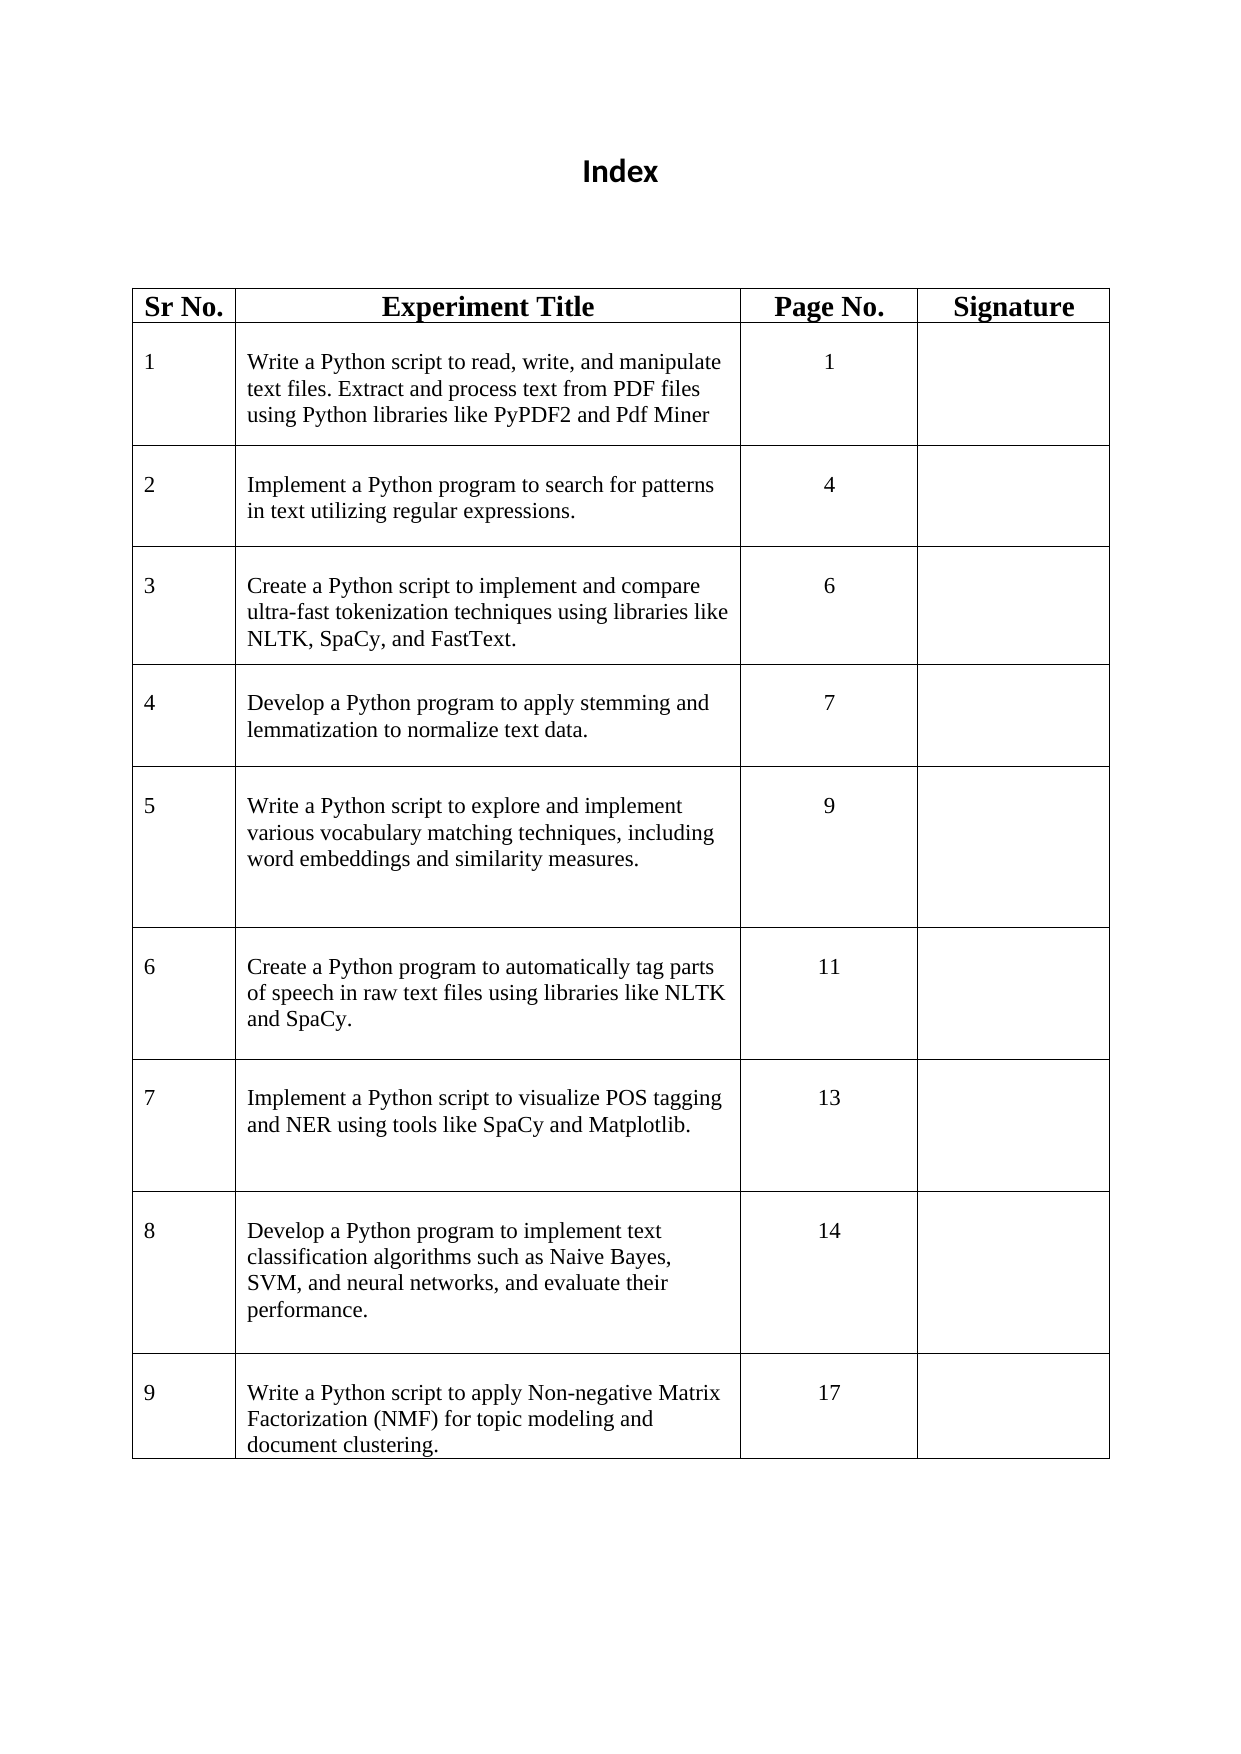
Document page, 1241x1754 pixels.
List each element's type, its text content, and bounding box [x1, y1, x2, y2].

table_cell Develop a Python program to implement text classification algorithms such as Naive Bayes, SVM, and neural networks, and evaluate their performance. [236, 1192, 740, 1353]
table_cell [918, 323, 1109, 445]
table_cell Create a Python script to implement and compare ultra-fast tokenization techniques using libraries like NLTK, SpaCy, and FastText. [236, 547, 740, 663]
table_header Page No. [741, 289, 917, 322]
table_cell 13 [741, 1060, 917, 1191]
table_cell 1 [133, 323, 235, 445]
table_cell 8 [133, 1192, 235, 1353]
table_cell 14 [741, 1192, 917, 1353]
text Index [150, 150, 1090, 191]
table_cell 4 [133, 665, 235, 766]
table_cell [918, 1354, 1109, 1458]
table_cell 9 [133, 1354, 235, 1458]
table_cell [918, 928, 1109, 1058]
table_cell [918, 1192, 1109, 1353]
table_cell Implement a Python script to visualize POS tagging and NER using tools like SpaCy and Matplotlib. [236, 1060, 740, 1191]
table_cell Write a Python script to apply Non-negative Matrix Factorization (NMF) for topic modeling and document clustering. [236, 1354, 740, 1458]
table_cell 5 [133, 767, 235, 927]
table_cell [918, 767, 1109, 927]
table_cell [918, 665, 1109, 766]
table_header Experiment Title [236, 289, 740, 322]
table_header Signature [918, 289, 1109, 322]
table_cell Implement a Python program to search for patterns in text utilizing regular expressions. [236, 446, 740, 546]
table_cell 4 [741, 446, 917, 546]
table_cell 3 [133, 547, 235, 663]
table_cell [918, 547, 1109, 663]
table_cell 6 [133, 928, 235, 1058]
table_cell Create a Python program to automatically tag parts of speech in raw text files using libraries like NLTK and SpaCy. [236, 928, 740, 1058]
table_cell 2 [133, 446, 235, 546]
table_cell 7 [741, 665, 917, 766]
table_cell Write a Python script to explore and implement various vocabulary matching techniques, including word embeddings and similarity measures. [236, 767, 740, 927]
table_header Sr No. [133, 289, 235, 322]
table_cell Write a Python script to read, write, and manipulate text files. Extract and process text from PDF files using Python libraries like PyPDF2 and Pdf Miner [236, 323, 740, 445]
table_cell 17 [741, 1354, 917, 1458]
table_cell 1 [741, 323, 917, 445]
table_cell [918, 446, 1109, 546]
table_cell 7 [133, 1060, 235, 1191]
table_cell 6 [741, 547, 917, 663]
table_cell Develop a Python program to apply stemming and lemmatization to normalize text data. [236, 665, 740, 766]
table_cell [918, 1060, 1109, 1191]
table_cell 9 [741, 767, 917, 927]
table_cell 11 [741, 928, 917, 1058]
